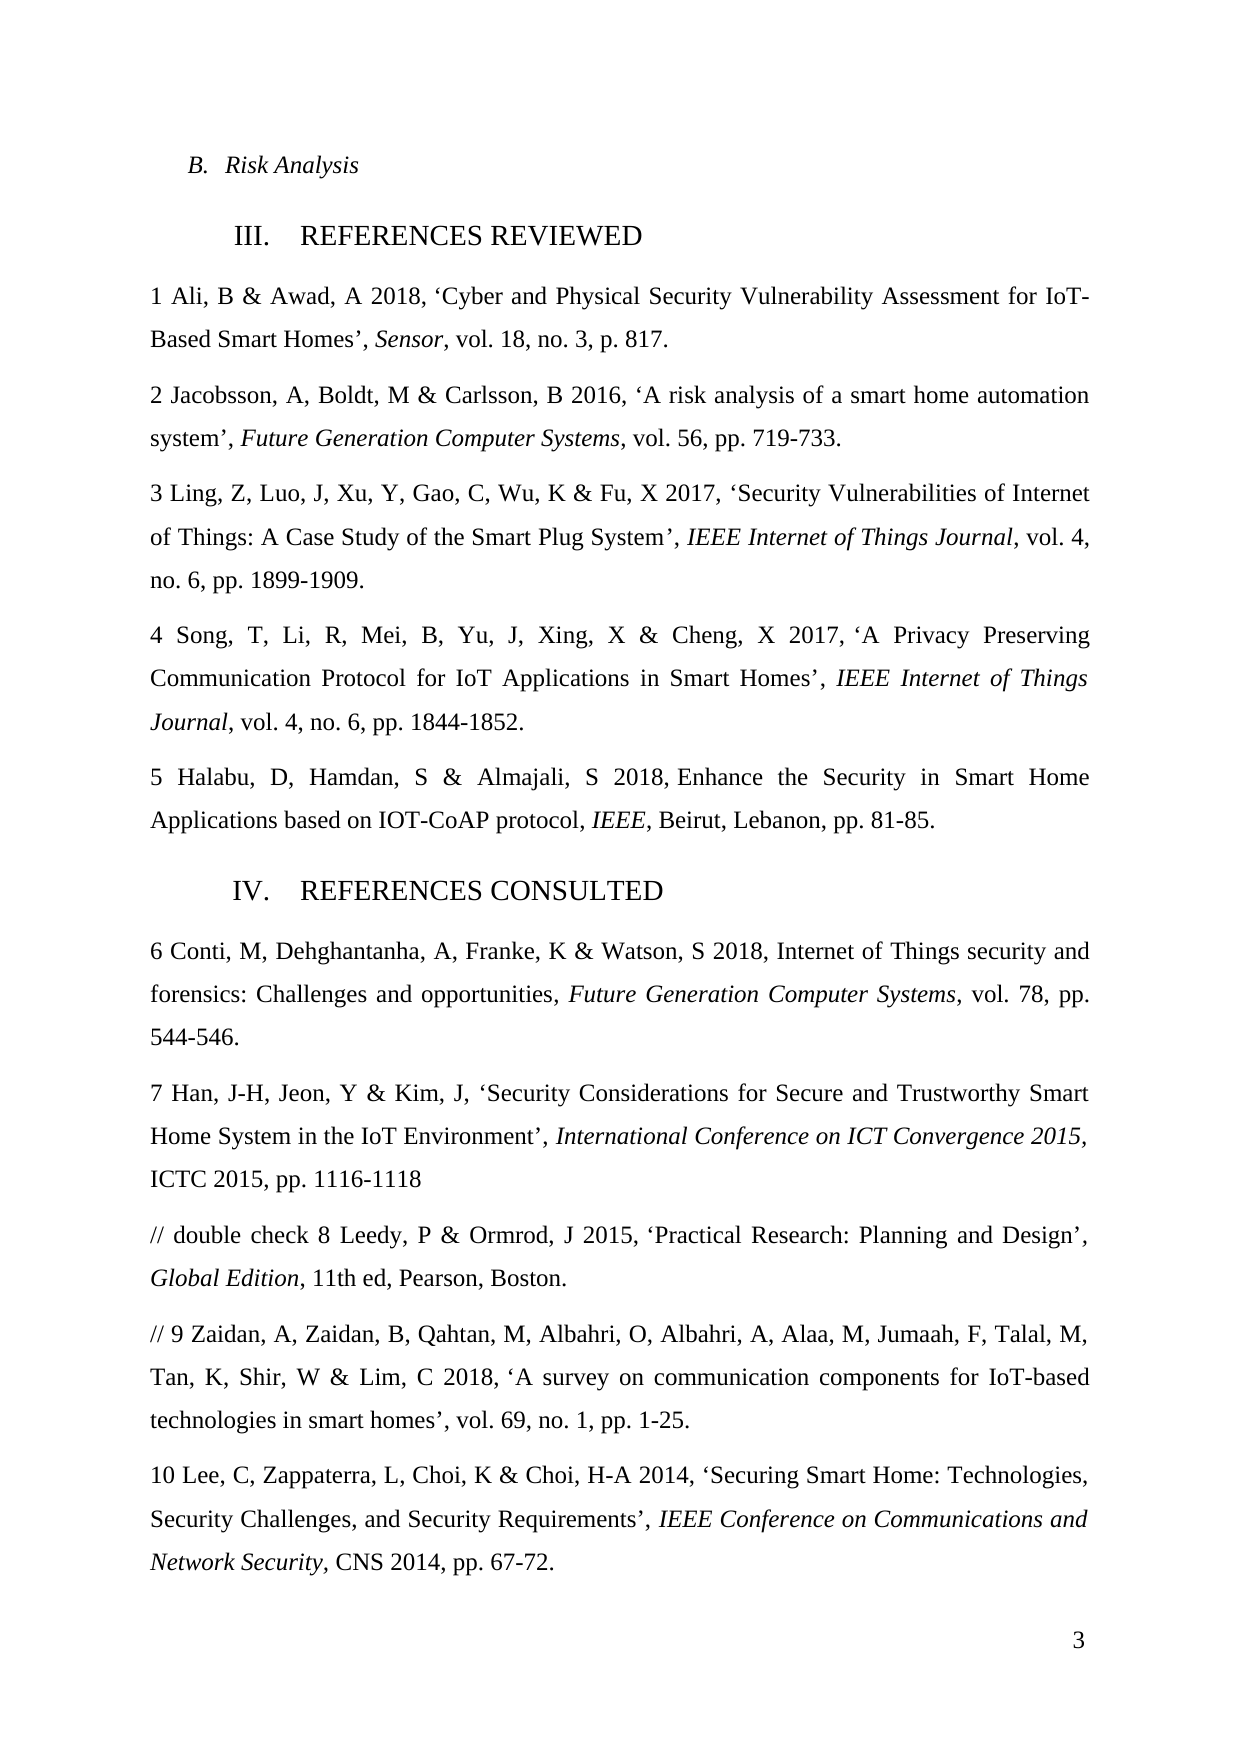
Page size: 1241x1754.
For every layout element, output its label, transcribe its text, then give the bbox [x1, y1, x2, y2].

subtitle references consulted [225, 873, 1090, 907]
text 7 Han, J-H, Jeon, Y & Kim, J, ‘Security Considerations for Secure and Trustworthy Smart Home System in the IoT Environment’, International Conference on ICT Convergence 2015, ICTC 2015, pp. 1116-1118 [150, 1078, 1090, 1193]
subtitle Risk Analysis [187, 150, 1090, 179]
text 3 Ling, Z, Luo, J, Xu, Y, Gao, C, Wu, K & Fu, X 2017, ‘Security Vulnerabilities of Internet of Things: A Case Study of the Smart Plug System’, IEEE Internet of Things Journal, vol. 4, no. 6, pp. 1899-1909. [150, 478, 1090, 593]
text 5 Halabu, D, Hamdan, S & Almajali, S 2018, Enhance the Security in Smart Home Applications based on IOT-CoAP protocol, IEEE, Beirut, Lebanon, pp. 81-85. [150, 762, 1090, 834]
subtitle REferences reviewed [225, 218, 1090, 252]
text 4 Song, T, Li, R, Mei, B, Yu, J, Xing, X & Cheng, X 2017, ‘A Privacy Preserving Communication Protocol for IoT Applications in Smart Homes’, IEEE Internet of Things Journal, vol. 4, no. 6, pp. 1844-1852. [150, 620, 1090, 735]
text 2 Jacobsson, A, Boldt, M & Carlsson, B 2016, ‘A risk analysis of a smart home automation system’, Future Generation Computer Systems, vol. 56, pp. 719-733. [150, 380, 1090, 452]
text 6 Conti, M, Dehghantanha, A, Franke, K & Watson, S 2018, Internet of Things security and forensics: Challenges and opportunities, Future Generation Computer Systems, vol. 78, pp. 544-546. [150, 936, 1090, 1051]
text 1 Ali, B & Awad, A 2018, ‘Cyber and Physical Security Vulnerability Assessment for IoT-Based Smart Homes’, Sensor, vol. 18, no. 3, p. 817. [150, 281, 1090, 353]
text // double check 8 Leedy, P & Ormrod, J 2015, ‘Practical Research: Planning and Design’, Global Edition, 11th ed, Pearson, Boston. [150, 1220, 1090, 1292]
text 10 Lee, C, Zappaterra, L, Choi, K & Choi, H-A 2014, ‘Securing Smart Home: Technologies, Security Challenges, and Security Requirements’, IEEE Conference on Communications and Network Security, CNS 2014, pp. 67-72. [150, 1461, 1090, 1576]
text // 9 Zaidan, A, Zaidan, B, Qahtan, M, Albahri, O, Albahri, A, Alaa, M, Jumaah, F, Talal, M, Tan, K, Shir, W & Lim, C 2018, ‘A survey on communication components for IoT-based technologies in smart homes’, vol. 69, no. 1, pp. 1-25. [150, 1319, 1090, 1434]
